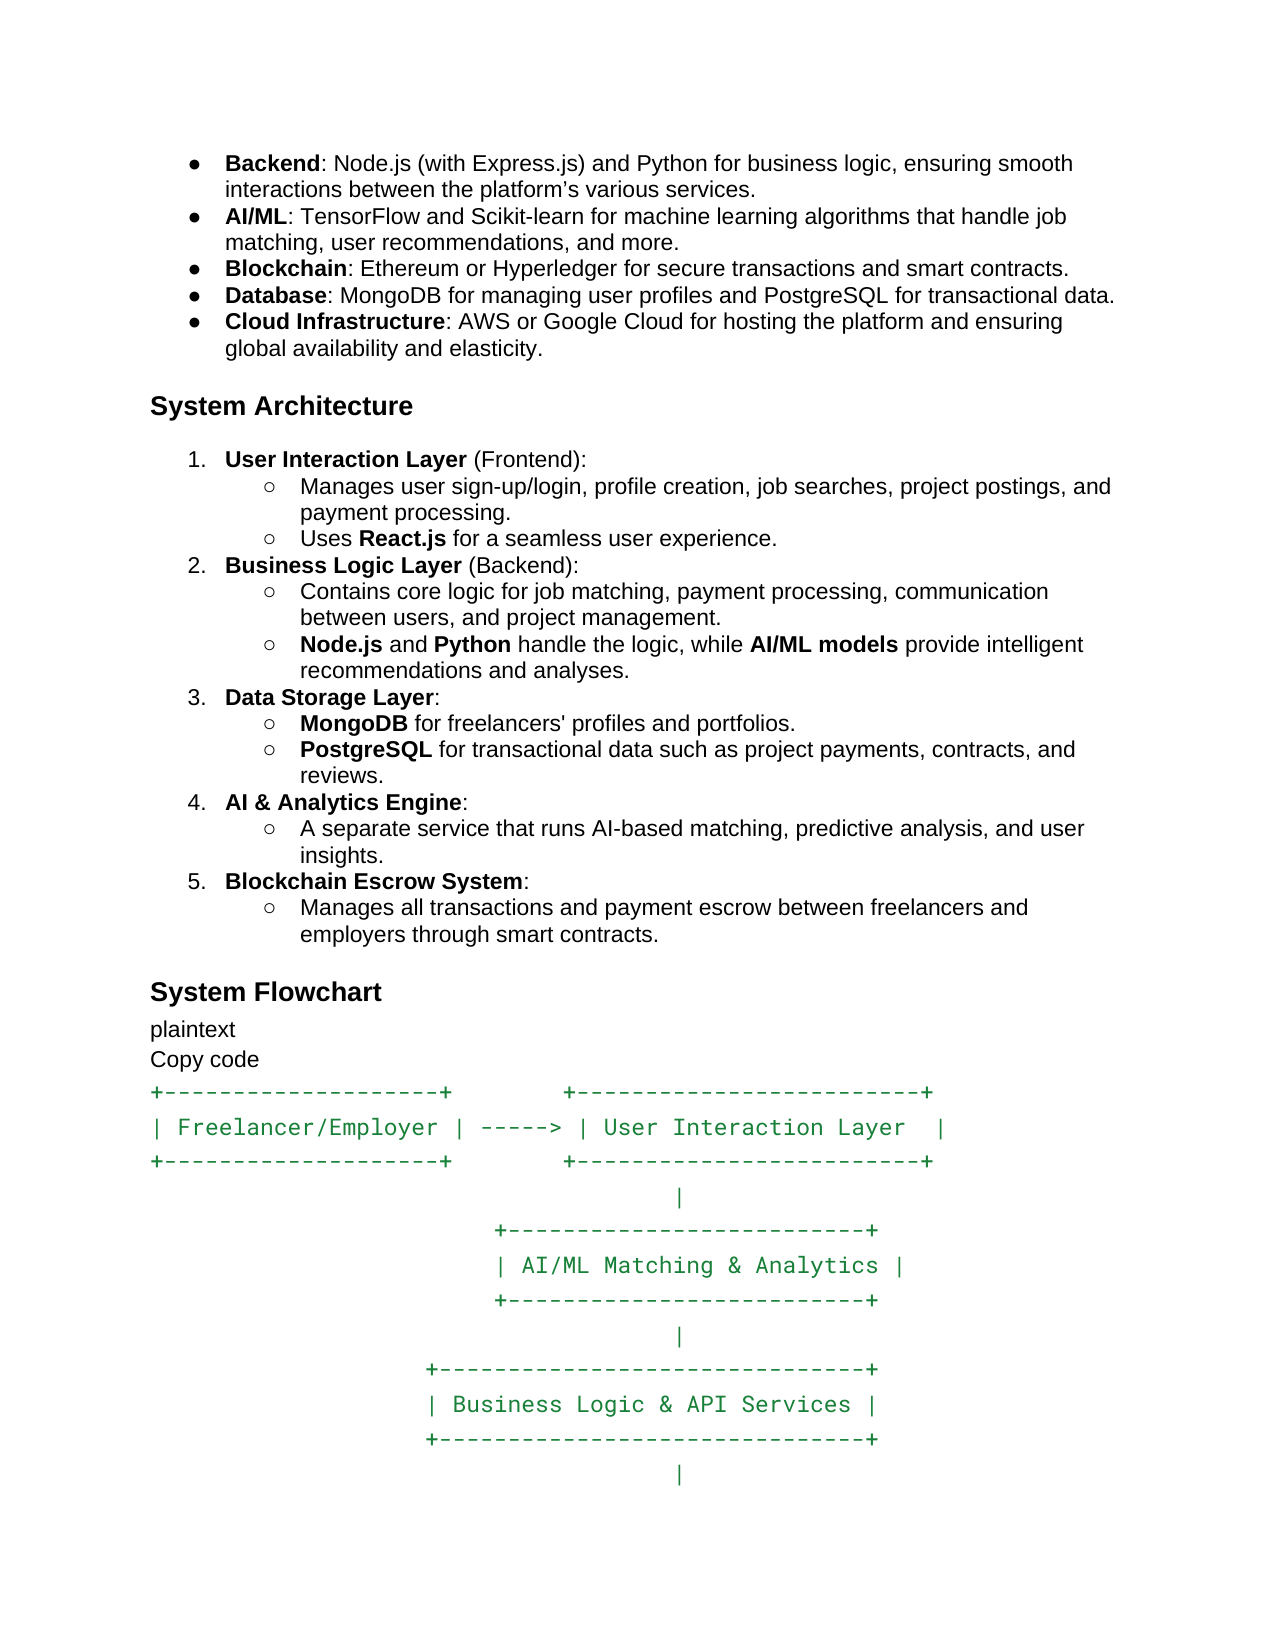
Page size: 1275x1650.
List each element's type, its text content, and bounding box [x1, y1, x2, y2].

subtitle System Flowchart [150, 976, 1125, 1007]
list Data Storage Layer: [187, 683, 1125, 710]
text | [150, 1180, 1125, 1210]
list Contains core logic for job matching, payment processing, communication between users, and project management. [262, 578, 1125, 631]
list Business Logic Layer (Backend): [187, 552, 1125, 578]
text | Freelancer/Employer | -----> | User Interaction Layer | [150, 1111, 1125, 1141]
list Manages user sign-up/login, profile creation, job searches, project postings, and payment processing. [262, 473, 1125, 525]
list AI/ML: TensorFlow and Scikit-learn for machine learning algorithms that handle job matching, user recommendations, and more. [187, 203, 1125, 255]
list Database: MongoDB for managing user profiles and PostgreSQL for transactional data. [187, 282, 1125, 308]
text | [150, 1458, 1125, 1488]
text +--------------------------+ [150, 1284, 1125, 1314]
list MongoDB for freelancers' profiles and portfolios. [262, 710, 1125, 736]
list Manages all transactions and payment escrow between freelancers and employers through smart contracts. [262, 894, 1125, 947]
list PostgreSQL for transactional data such as project payments, contracts, and reviews. [262, 736, 1125, 789]
text | AI/ML Matching & Analytics | [150, 1249, 1125, 1280]
text | Business Logic & API Services | [150, 1388, 1125, 1418]
list A separate service that runs AI-based matching, predictive analysis, and user insights. [262, 815, 1125, 868]
list Blockchain: Ethereum or Hyperledger for secure transactions and smart contracts. [187, 255, 1125, 282]
text Copy code [150, 1046, 1125, 1072]
list Backend: Node.js (with Express.js) and Python for business logic, ensuring smooth interactions between the platform’s various services. [187, 150, 1125, 203]
list Uses React.js for a seamless user experience. [262, 525, 1125, 552]
text +--------------------------+ [150, 1215, 1125, 1245]
text plaintext [150, 1016, 1125, 1042]
text +-------------------------------+ [150, 1354, 1125, 1384]
list User Interaction Layer (Frontend): [187, 446, 1125, 473]
list AI & Analytics Engine: [187, 789, 1125, 815]
subtitle System Architecture [150, 390, 1125, 421]
text +-------------------------------+ [150, 1423, 1125, 1453]
list Node.js and Python handle the logic, while AI/ML models provide intelligent recommendations and analyses. [262, 631, 1125, 683]
text +--------------------+ +-------------------------+ [150, 1146, 1125, 1176]
list Cloud Infrastructure: AWS or Google Cloud for hosting the platform and ensuring global availability and elasticity. [187, 308, 1125, 361]
text +--------------------+ +-------------------------+ [150, 1076, 1125, 1106]
list Blockchain Escrow System: [187, 868, 1125, 894]
text | [150, 1319, 1125, 1349]
